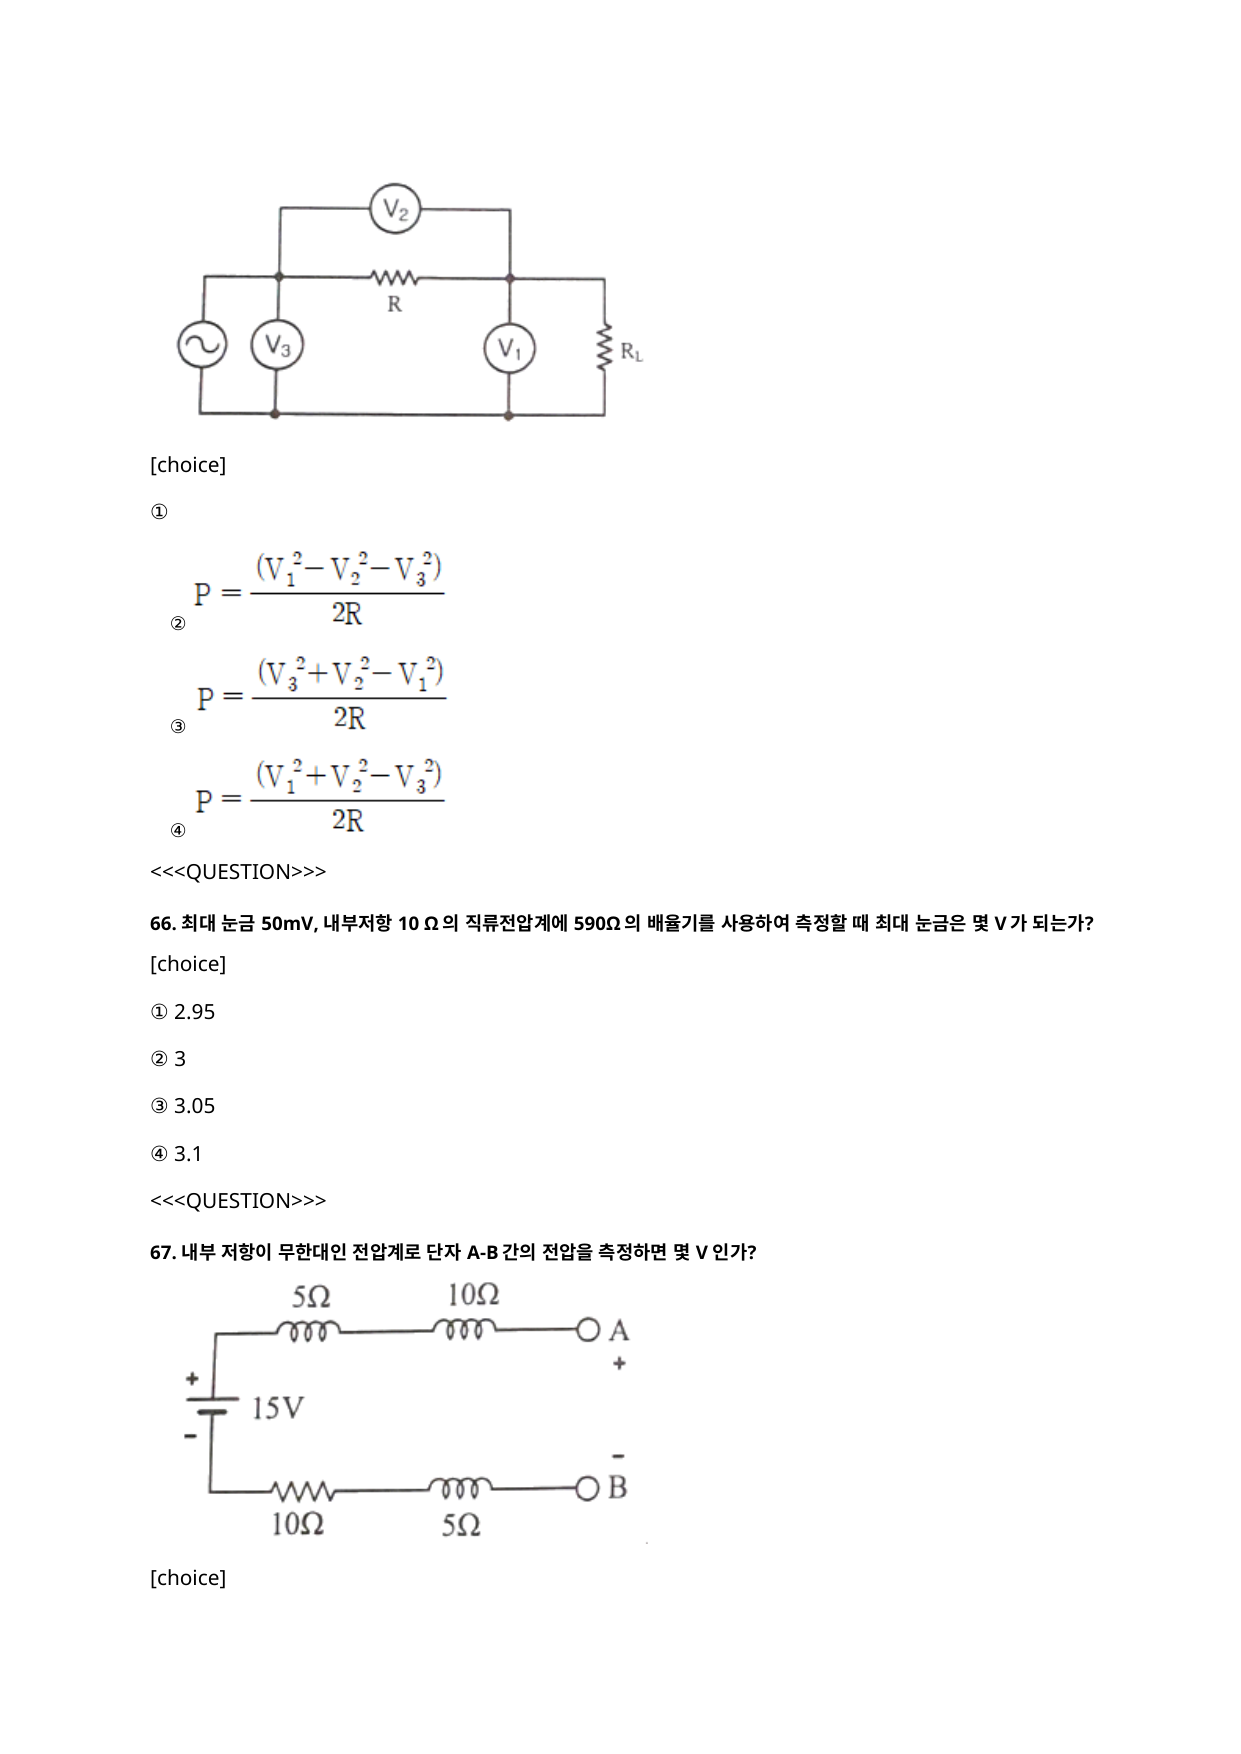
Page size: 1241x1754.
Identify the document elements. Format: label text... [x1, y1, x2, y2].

text ① [150, 497, 1090, 525]
picture [169, 1278, 648, 1544]
picture [191, 649, 453, 734]
text ① 2.95 [150, 997, 1090, 1025]
picture [191, 753, 448, 838]
text 67. 내부 저항이 무한대인 전압계로 단자 A-B간의 전압을 측정하면 몇 V 인가? [150, 1237, 1090, 1264]
picture [191, 544, 451, 631]
text [choice] [150, 949, 1090, 978]
text [choice] [150, 1563, 1090, 1592]
picture [169, 177, 653, 431]
text ② 3 [150, 1044, 1090, 1072]
text [choice] [150, 450, 1090, 478]
text ③ 3.05 [150, 1091, 1090, 1120]
text <<<QUESTION>>> [150, 857, 1090, 886]
text ④ 3.1 [150, 1139, 1090, 1167]
text <<<QUESTION>>> [150, 1186, 1090, 1214]
text 66. 최대 눈금 50mV, 내부저항 10 Ω의 직류전압계에 590Ω의 배율기를 사용하여 측정할 때 최대 눈금은 몇 V가 되는가? [150, 908, 1090, 936]
